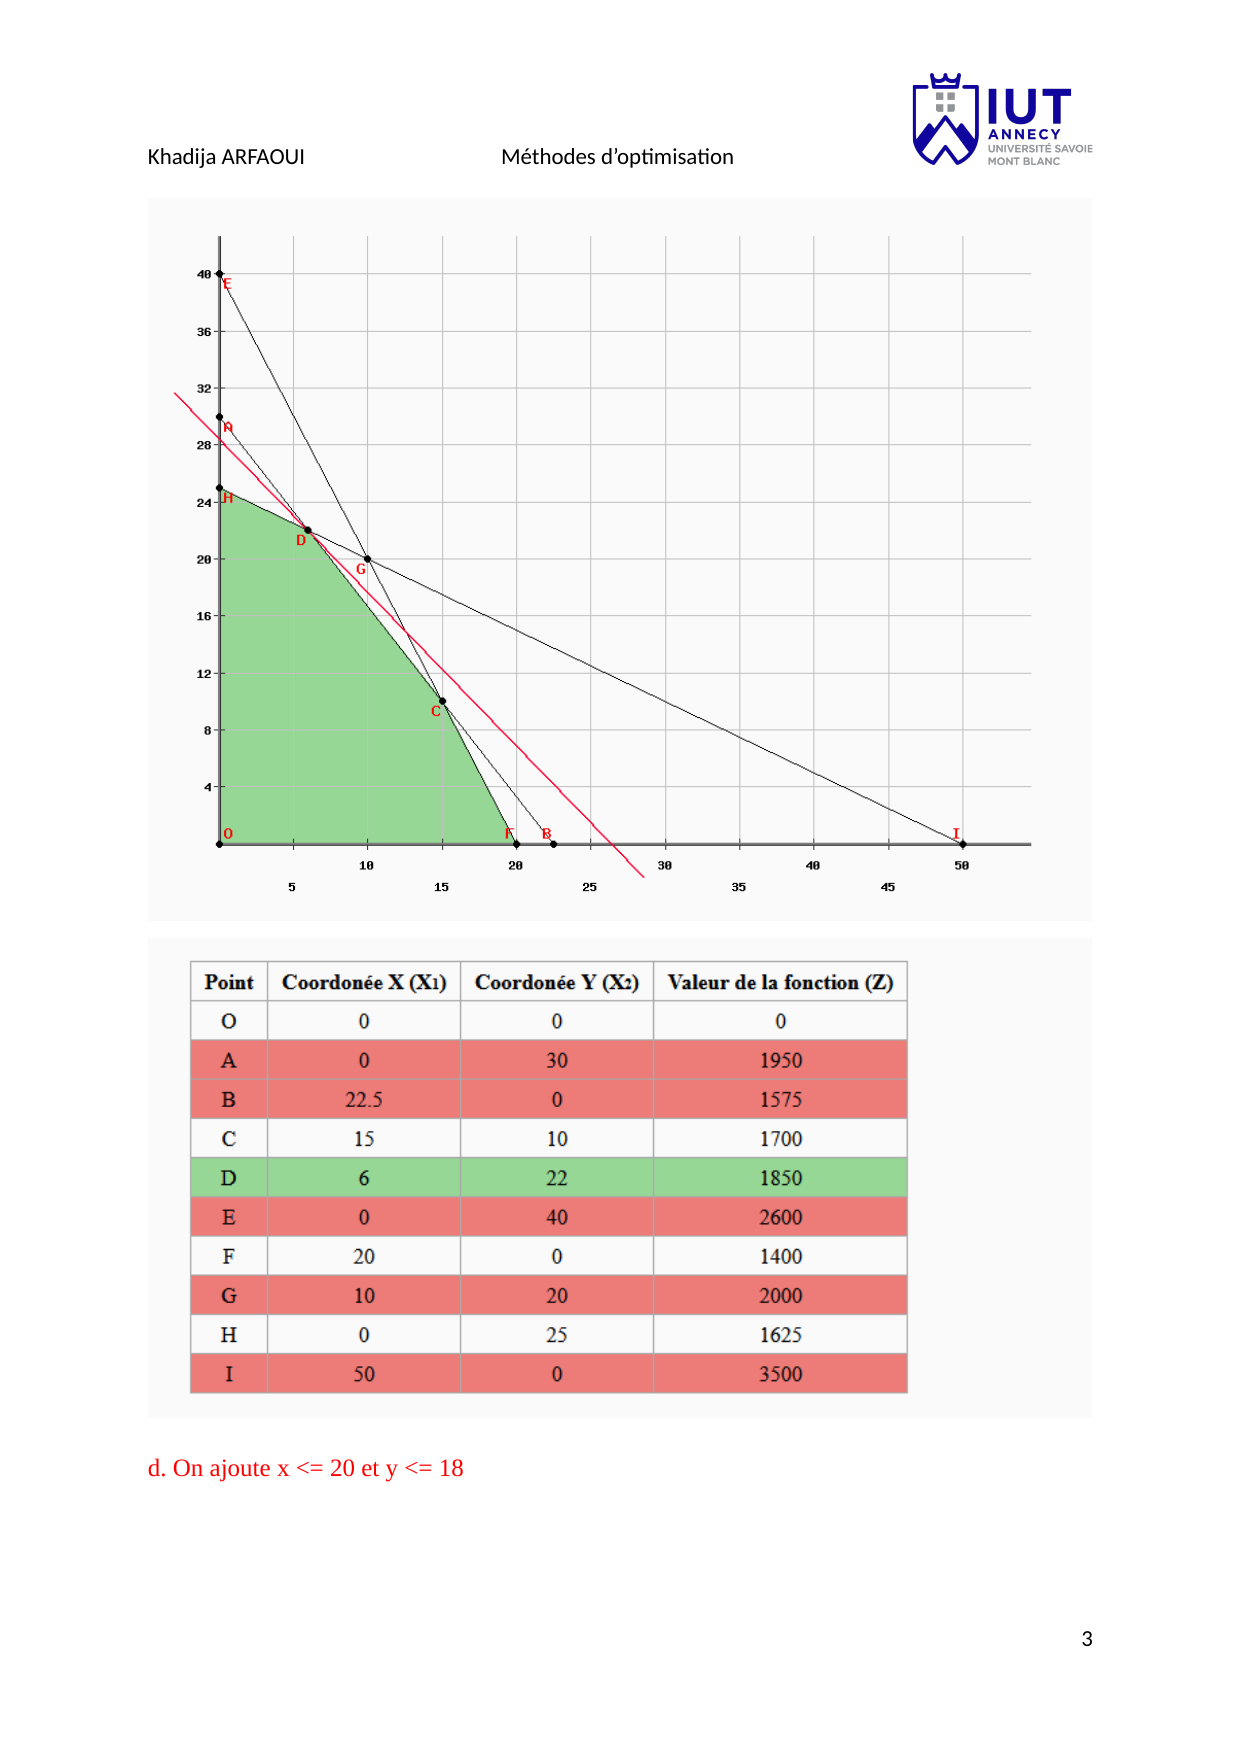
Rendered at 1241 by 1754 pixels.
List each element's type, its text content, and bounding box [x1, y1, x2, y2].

picture [147, 198, 1093, 921]
picture [147, 938, 1093, 1418]
text d. On ajoute x <= 20 et y <= 18 [148, 1445, 1093, 1482]
picture [912, 73, 1093, 165]
